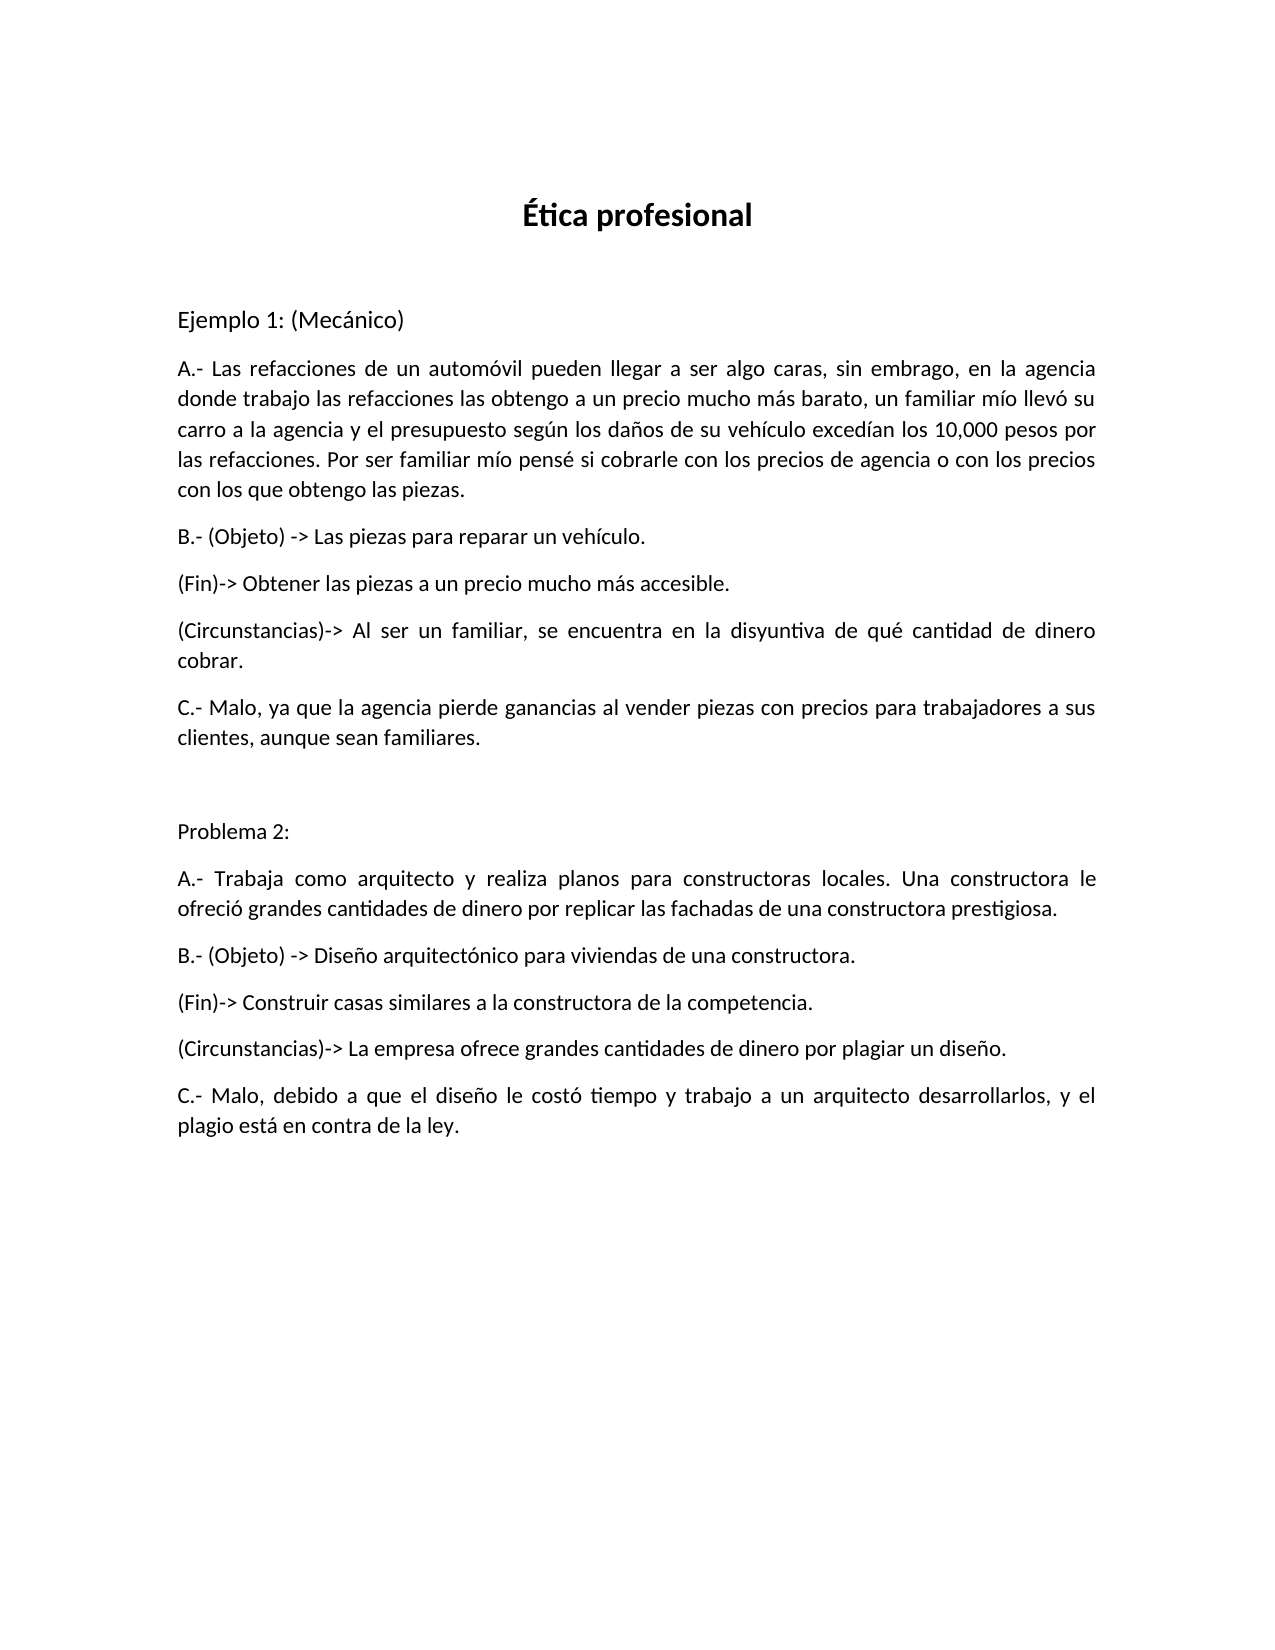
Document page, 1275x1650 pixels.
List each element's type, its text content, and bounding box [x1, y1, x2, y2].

text Problema 2: [177, 817, 1098, 845]
text (Circunstancias)-> Al ser un familiar, se encuentra en la disyuntiva de qué cantidad de dinero cobrar. [177, 616, 1098, 674]
text C.- Malo, ya que la agencia pierde ganancias al vender piezas con precios para trabajadores a sus clientes, aunque sean familiares. [177, 693, 1098, 751]
text Ética profesional [177, 194, 1098, 235]
text B.- (Objeto) -> Diseño arquitectónico para viviendas de una constructora. [177, 941, 1098, 969]
text (Fin)-> Obtener las piezas a un precio mucho más accesible. [177, 569, 1098, 597]
text B.- (Objeto) -> Las piezas para reparar un vehículo. [177, 522, 1098, 550]
text C.- Malo, debido a que el diseño le costó tiempo y trabajo a un arquitecto desarrollarlos, y el plagio está en contra de la ley. [177, 1081, 1098, 1139]
text (Fin)-> Construir casas similares a la constructora de la competencia. [177, 988, 1098, 1016]
text A.- Las refacciones de un automóvil pueden llegar a ser algo caras, sin embrago, en la agencia donde trabajo las refacciones las obtengo a un precio mucho más barato, un familiar mío llevó su carro a la agencia y el presupuesto según los daños de su vehículo excedían los 10,000 pesos por las refacciones. Por ser familiar mío pensé si cobrarle con los precios de agencia o con los precios con los que obtengo las piezas. [177, 354, 1098, 503]
text (Circunstancias)-> La empresa ofrece grandes cantidades de dinero por plagiar un diseño. [177, 1034, 1098, 1062]
text Ejemplo 1: (Mecánico) [177, 305, 1098, 335]
text A.- Trabaja como arquitecto y realiza planos para constructoras locales. Una constructora le ofreció grandes cantidades de dinero por replicar las fachadas de una constructora prestigiosa. [177, 864, 1098, 922]
